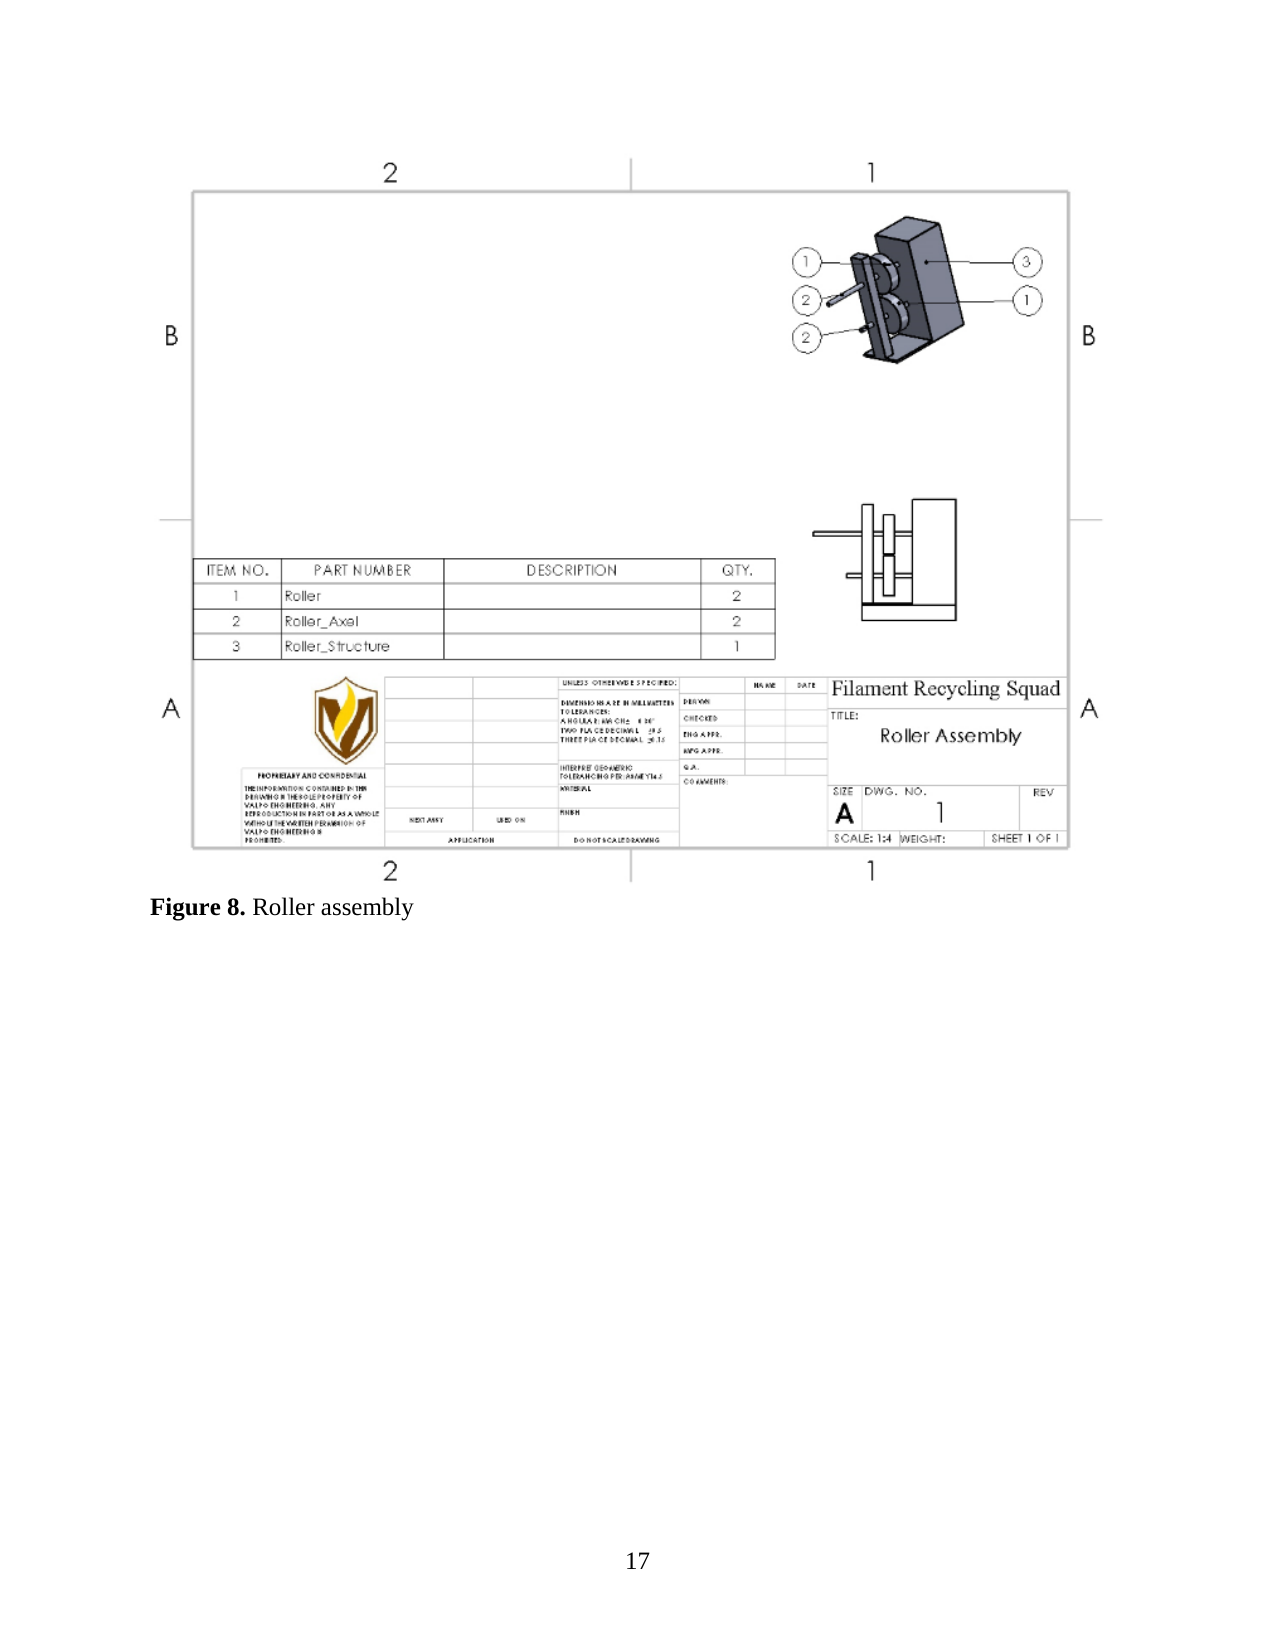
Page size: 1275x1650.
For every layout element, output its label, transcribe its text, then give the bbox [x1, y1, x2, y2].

picture [150, 150, 1125, 892]
text Figure 8. Roller assembly [150, 892, 1125, 920]
